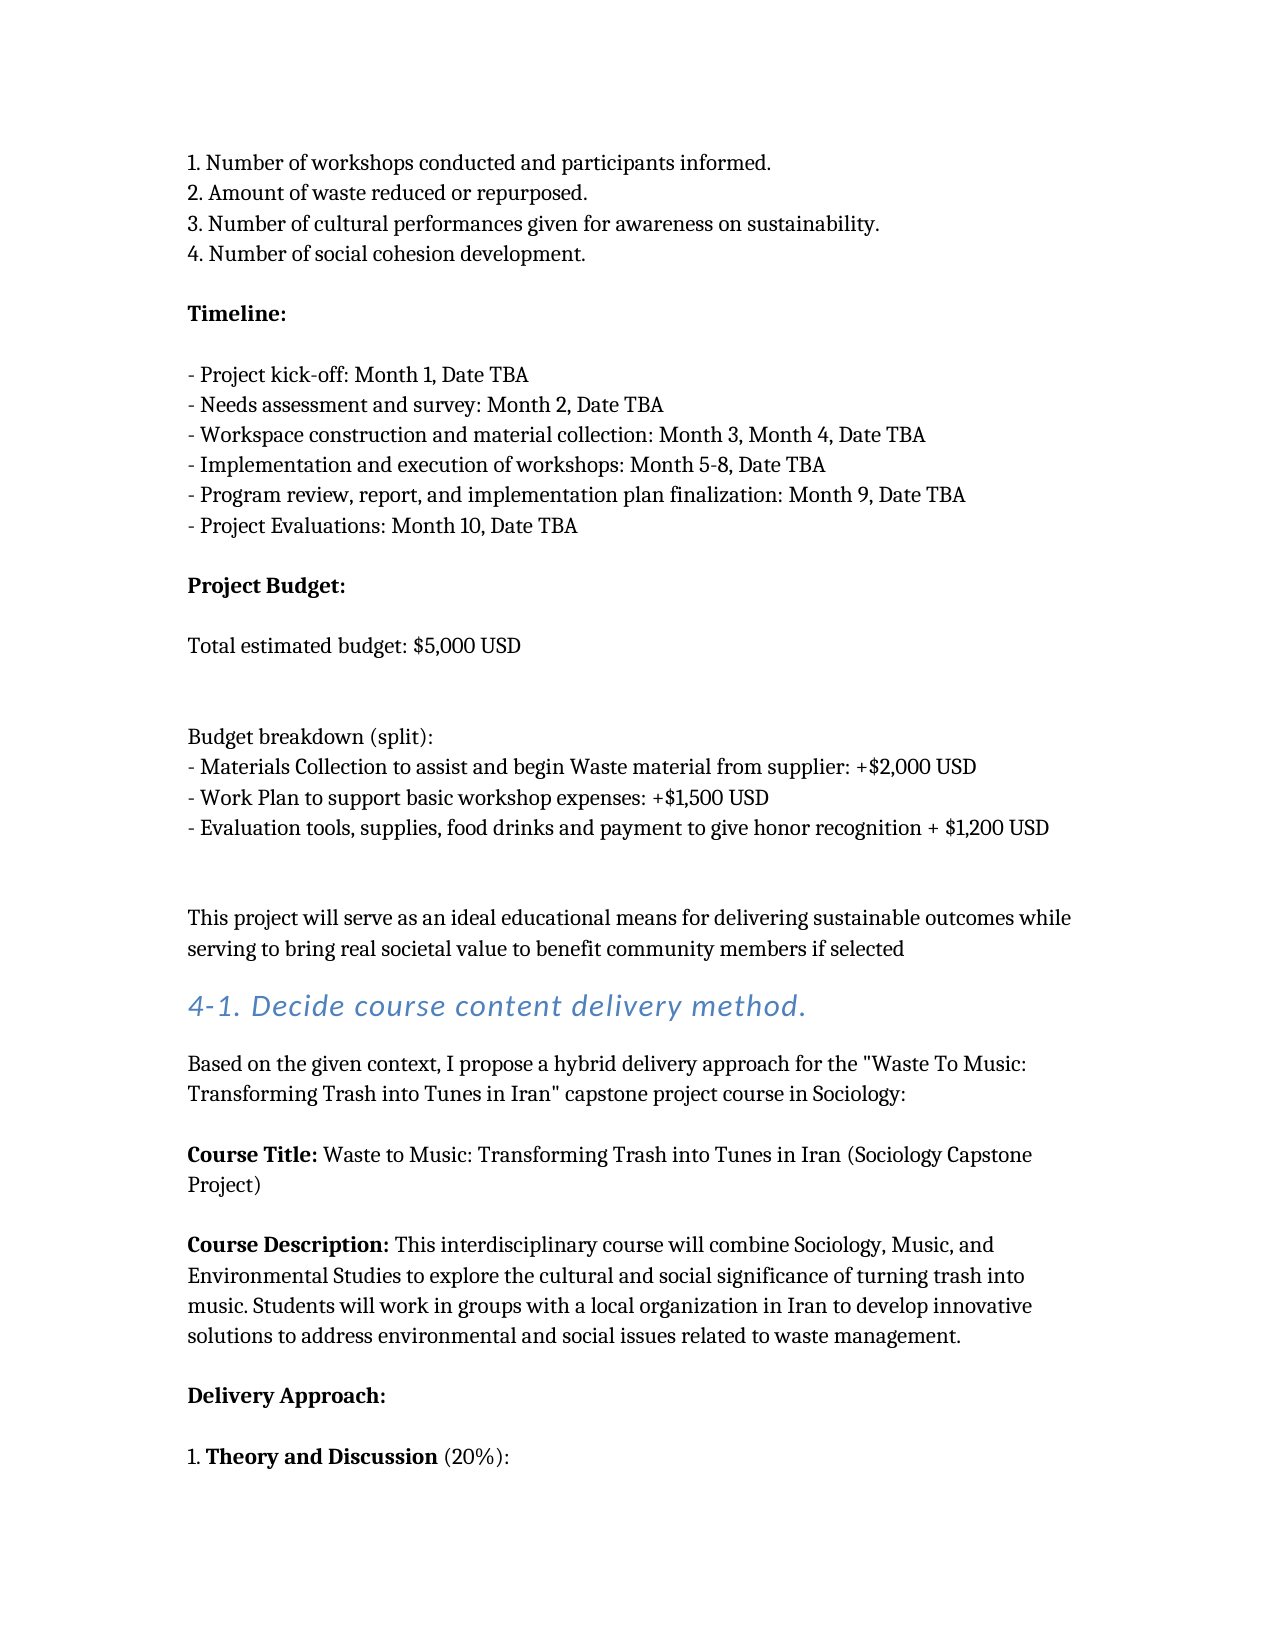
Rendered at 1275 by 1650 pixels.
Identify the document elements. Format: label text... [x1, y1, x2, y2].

subtitle 4-1. Decide course content delivery method. [187, 986, 1087, 1024]
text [187, 1051, 1087, 1470]
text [187, 150, 1087, 962]
